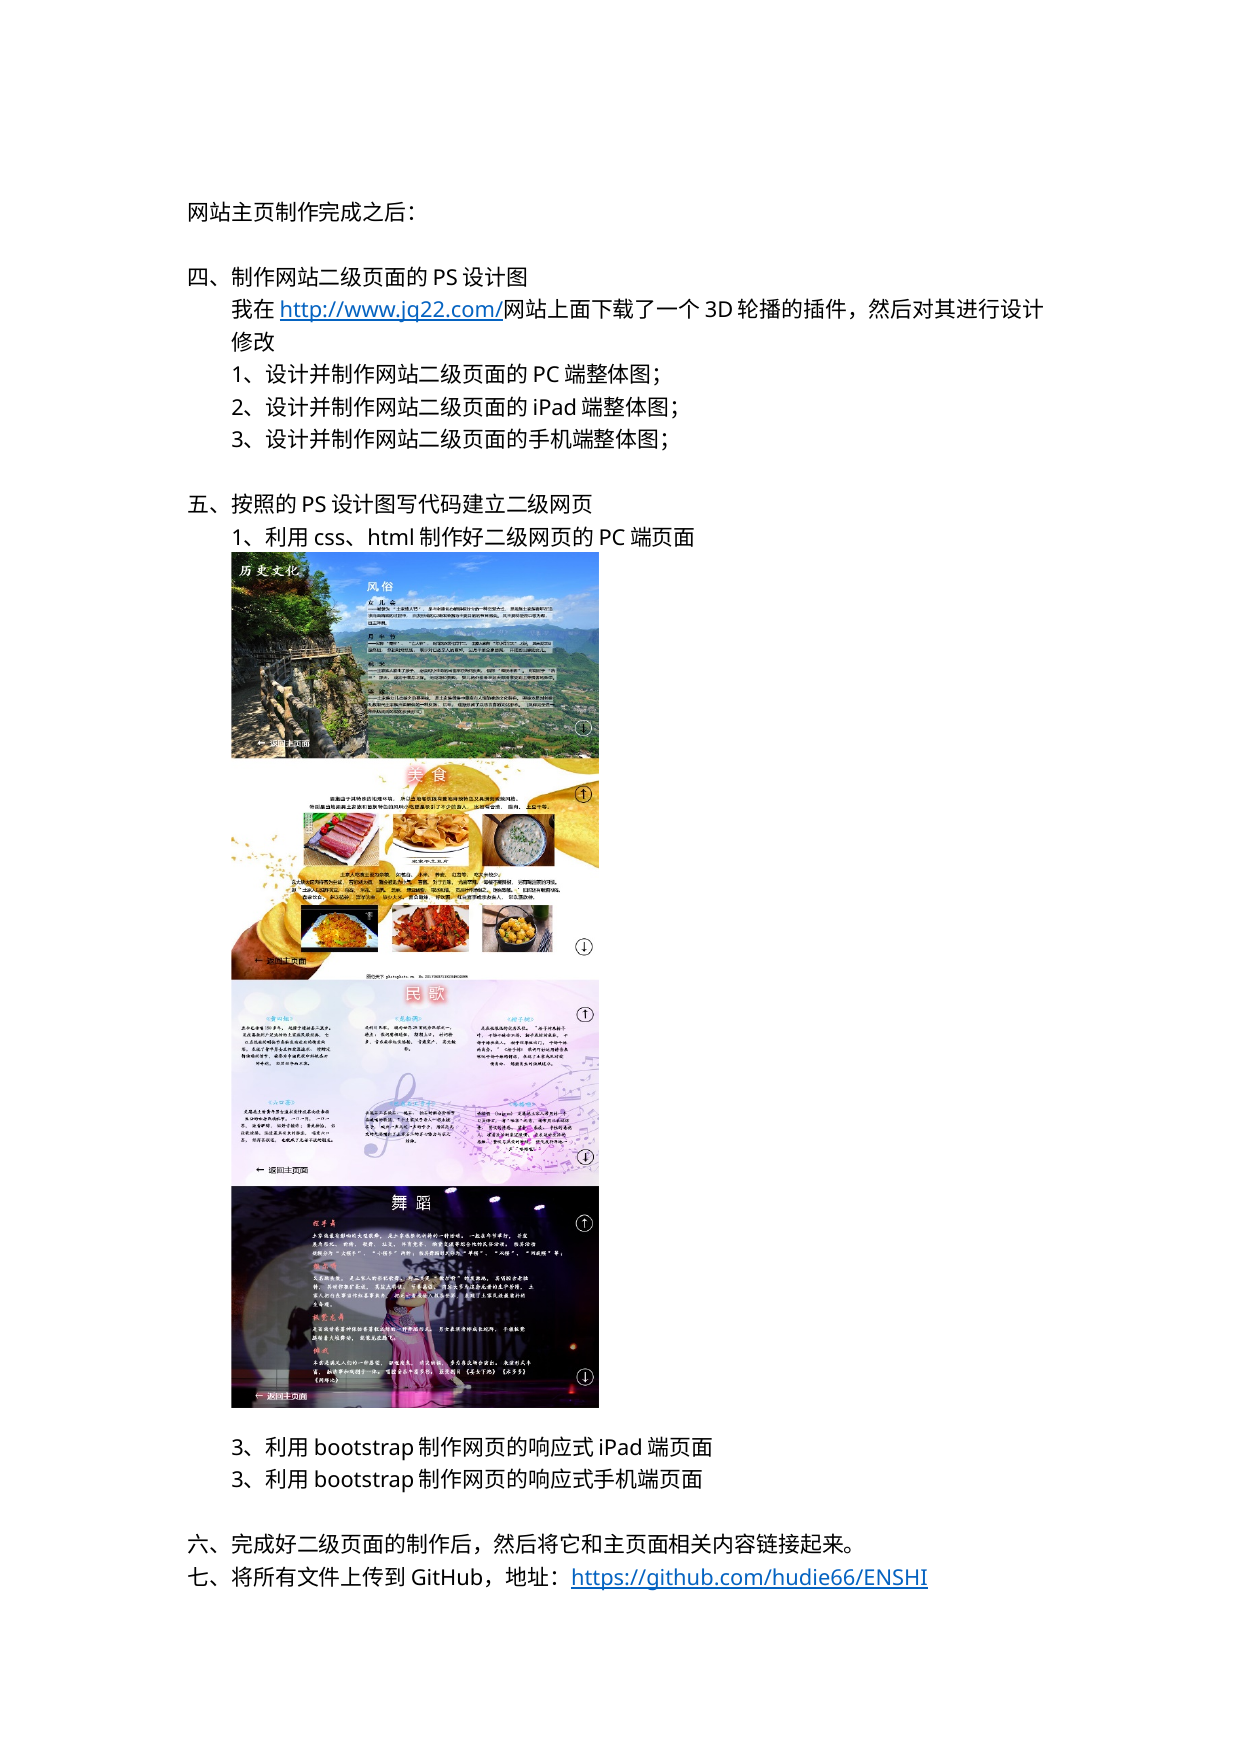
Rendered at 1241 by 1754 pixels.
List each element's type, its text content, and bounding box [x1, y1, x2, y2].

text 3、设计并制作网站二级页面的手机端整体图； [231, 422, 1053, 454]
text 我在http://www.jq22.com/网站上面下载了一个3D轮播的插件，然后对其进行设计修改 [231, 292, 1053, 357]
text 七、将所有文件上传到GitHub，地址：https://github.com/hudie66/ENSHI [187, 1559, 1053, 1592]
text 五、按照的PS设计图写代码建立二级网页 [187, 487, 1053, 519]
text 1、利用css、html制作好二级网页的PC端页面 [231, 519, 1053, 552]
text 2、设计并制作网站二级页面的iPad端整体图； [231, 389, 1053, 422]
text 3、利用bootstrap制作网页的响应式手机端页面 [231, 1462, 1053, 1494]
text 1、设计并制作网站二级页面的PC端整体图； [231, 357, 1053, 389]
text 3、利用bootstrap制作网页的响应式iPad端页面 [231, 1429, 1053, 1462]
text 四、制作网站二级页面的PS设计图 [187, 259, 1053, 292]
picture [231, 552, 599, 1408]
text 六、完成好二级页面的制作后，然后将它和主页面相关内容链接起来。 [187, 1527, 1053, 1559]
text 网站主页制作完成之后： [187, 194, 1053, 227]
